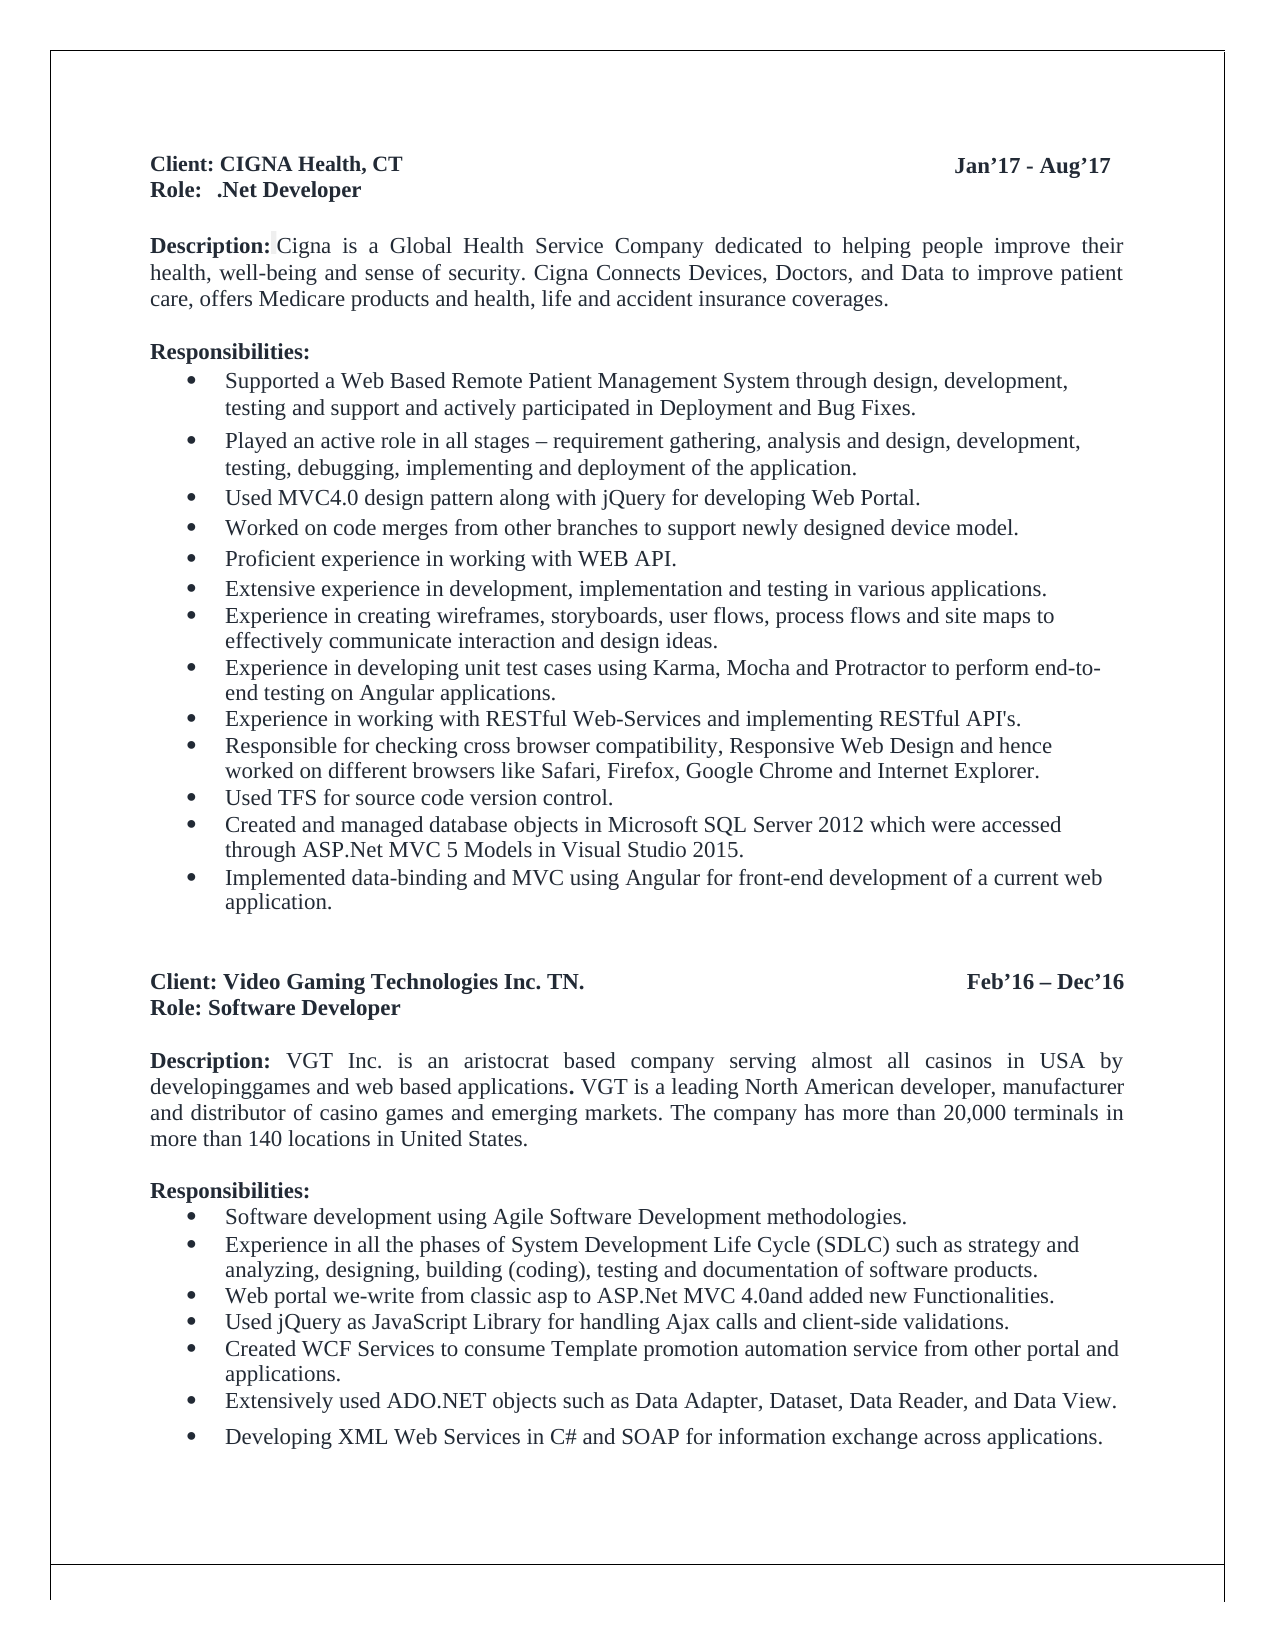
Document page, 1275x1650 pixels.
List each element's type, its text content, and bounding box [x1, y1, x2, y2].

list Experience in developing unit test cases using Karma, Mocha and Protractor to perform end-to-end testing on Angular applications. [187, 656, 1125, 706]
text Feb’16 – Dec’16 [967, 968, 1125, 994]
text Role: Software Developer [150, 994, 892, 1021]
text Responsibilities: [150, 338, 1125, 364]
list Implemented data-binding and MVC using Angular for front-end development of a current web application. [187, 865, 1125, 915]
text Description: VGT Inc. is an aristocrat based company serving almost all casinos in USA by developinggames and web based applications. VGT is a leading North American developer, manufacturer and distributor of casino games and emerging markets. The company has more than 20,000 terminals in more than 140 locations in United States. [150, 1048, 1125, 1151]
list Experience in working with RESTful Web-Services and implementing RESTful API's. [187, 706, 1125, 731]
text Jan’17 - Aug’17 [954, 152, 1125, 178]
list Created and managed database objects in Microsoft SQL Server 2012 which were accessed through ASP.Net MVC 5 Models in Visual Studio 2015. [187, 813, 1125, 862]
list Used MVC4.0 design pattern along with jQuery for developing Web Portal. [187, 484, 1125, 510]
list Proficient experience in working with WEB API. [187, 544, 1125, 571]
text Client: Video Gaming Technologies Inc. TN. [150, 968, 892, 994]
list Used TFS for source code version control. [187, 784, 1125, 810]
list Worked on code merges from other branches to support newly designed device model. [187, 514, 1125, 541]
list Software development using Agile Software Development methodologies. [187, 1204, 1125, 1230]
picture [271, 231, 277, 254]
list Supported a Web Based Remote Patient Management System through design, development, testing and support and actively participated in Deployment and Bug Fixes. [187, 367, 1125, 421]
list Played an active role in all stages – requirement gathering, analysis and design, development, testing, debugging, implementing and deployment of the application. [187, 427, 1125, 481]
list Responsible for checking cross browser compatibility, Responsive Web Design and hence worked on different browsers like Safari, Firefox, Google Chrome and Internet Explorer. [187, 734, 1125, 784]
text Role: .Net Developer [150, 176, 879, 202]
text Description:Cigna is a Global Health Service Company dedicated to helping people improve their health, well-being and sense of security. Cigna Connects Devices, Doctors, and Data to improve patient care, offers Medicare products and health, life and accident insurance coverages. [150, 232, 1125, 311]
list Extensive experience in development, implementation and testing in various applications. [187, 575, 1125, 601]
list Experience in creating wireframes, storyboards, user flows, process flows and site maps to effectively communicate interaction and design ideas. [187, 604, 1125, 653]
list Experience in all the phases of System Development Life Cycle (SDLC) such as strategy and analyzing, designing, building (coding), testing and documentation of software products. [187, 1233, 1125, 1282]
list Used jQuery as JavaScript Library for handling Ajax calls and client-side validations. [187, 1309, 1125, 1334]
list Extensively used ADO.NET objects such as Data Adapter, Dataset, Data Reader, and Data View. [187, 1387, 1125, 1413]
list Developing XML Web Services in C# and SOAP for information exchange across applications. [187, 1423, 1125, 1450]
list Created WCF Services to consume Template promotion automation service from other portal and applications. [187, 1337, 1125, 1387]
list Web portal we-write from classic asp to ASP.Net MVC 4.0and added new Functionalities. [187, 1282, 1125, 1309]
text Responsibilities: [150, 1177, 1125, 1204]
text Client: CIGNA Health, CT [150, 151, 879, 176]
